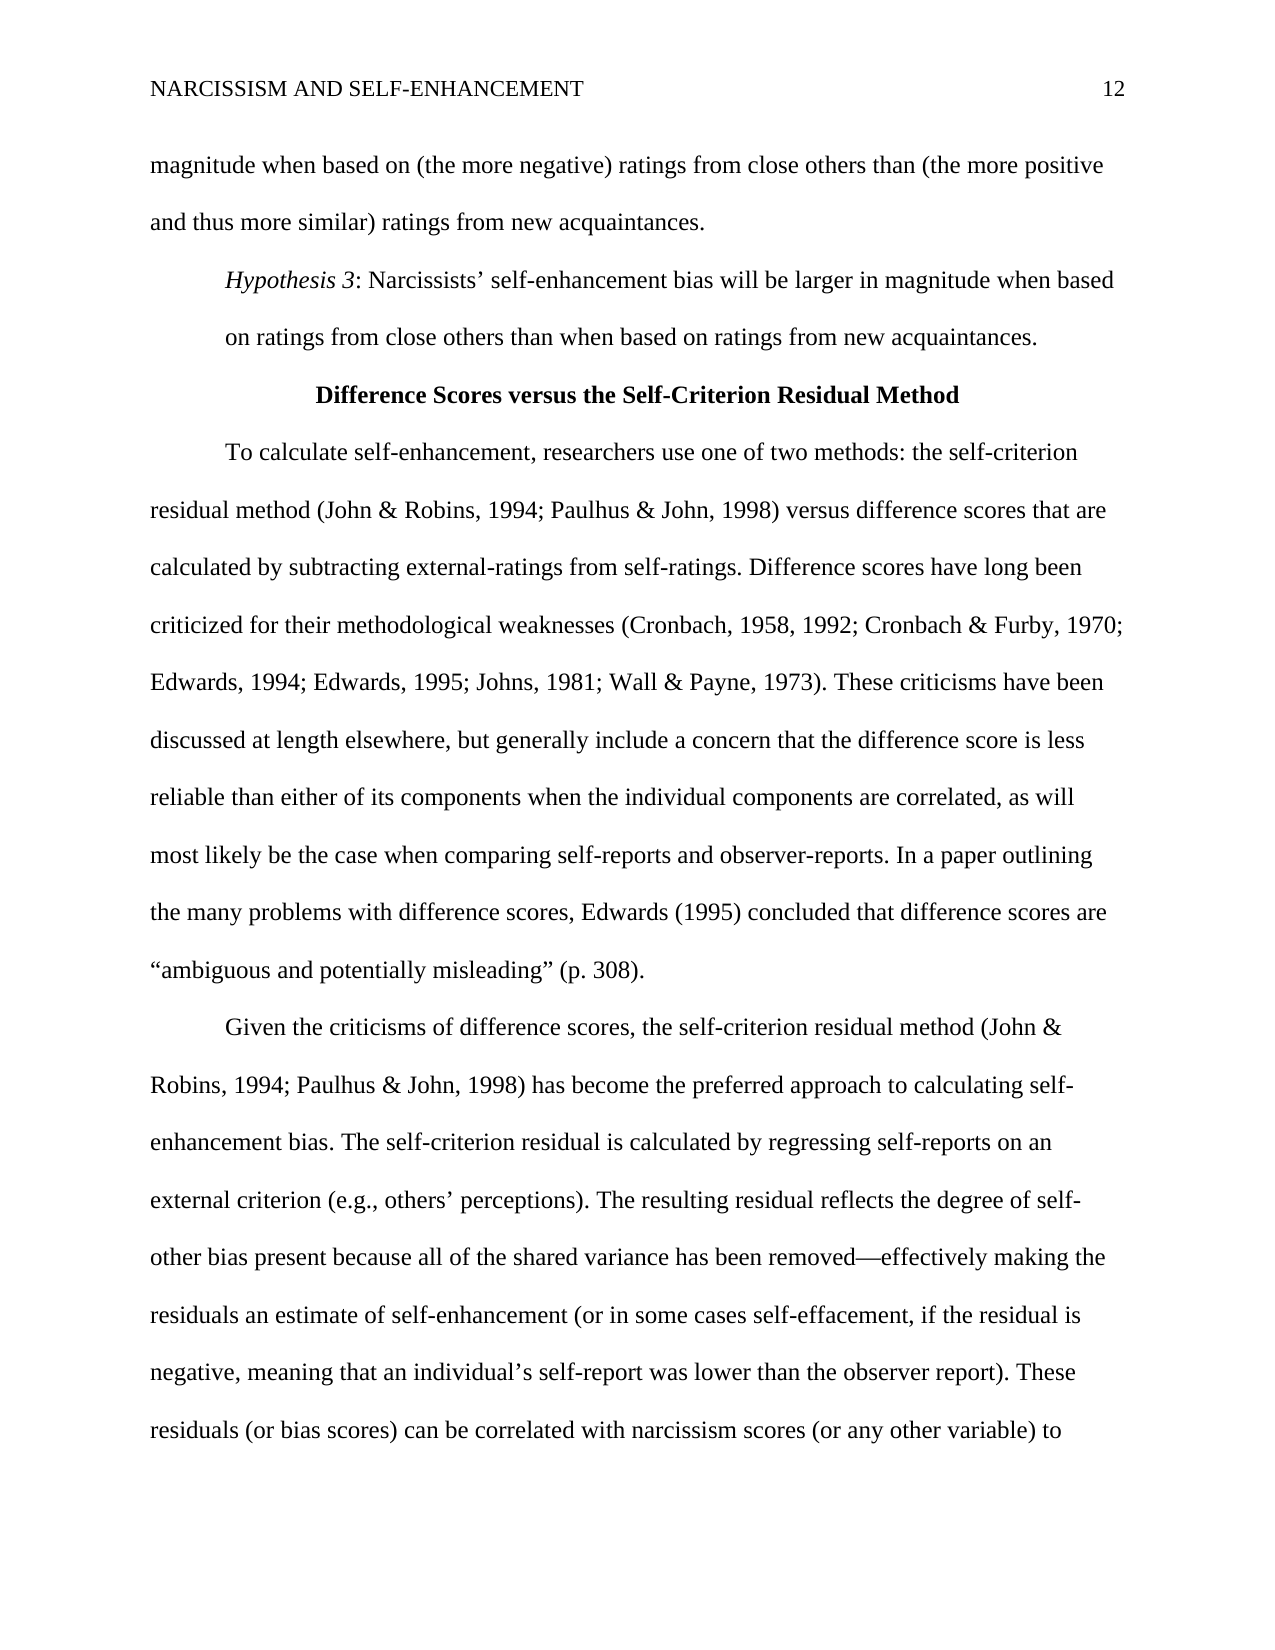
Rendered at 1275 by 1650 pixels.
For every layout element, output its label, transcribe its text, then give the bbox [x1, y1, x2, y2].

text To calculate self-enhancement, researchers use one of two methods: the self-criterion residual method (John & Robins, 1994; Paulhus & John, 1998) versus difference scores that are calculated by subtracting external-ratings from self-ratings. Difference scores have long been criticized for their methodological weaknesses (Cronbach, 1958, 1992; Cronbach & Furby, 1970; Edwards, 1994; Edwards, 1995; Johns, 1981; Wall & Payne, 1973). These criticisms have been discussed at length elsewhere, but generally include a concern that the difference score is less reliable than either of its components when the individual components are correlated, as will most likely be the case when comparing self-reports and observer-reports. In a paper outlining the many problems with difference scores, Edwards (1995) concluded that difference scores are “ambiguous and potentially misleading” (p. 308). [150, 437, 1125, 984]
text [150, 150, 1125, 236]
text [150, 1012, 1125, 1444]
text Difference Scores versus the Self-Criterion Residual Method [150, 380, 1125, 409]
text Hypothesis 3: Narcissists’ self-enhancement bias will be larger in magnitude when based on ratings from close others than when based on ratings from new acquaintances. [225, 265, 1125, 351]
